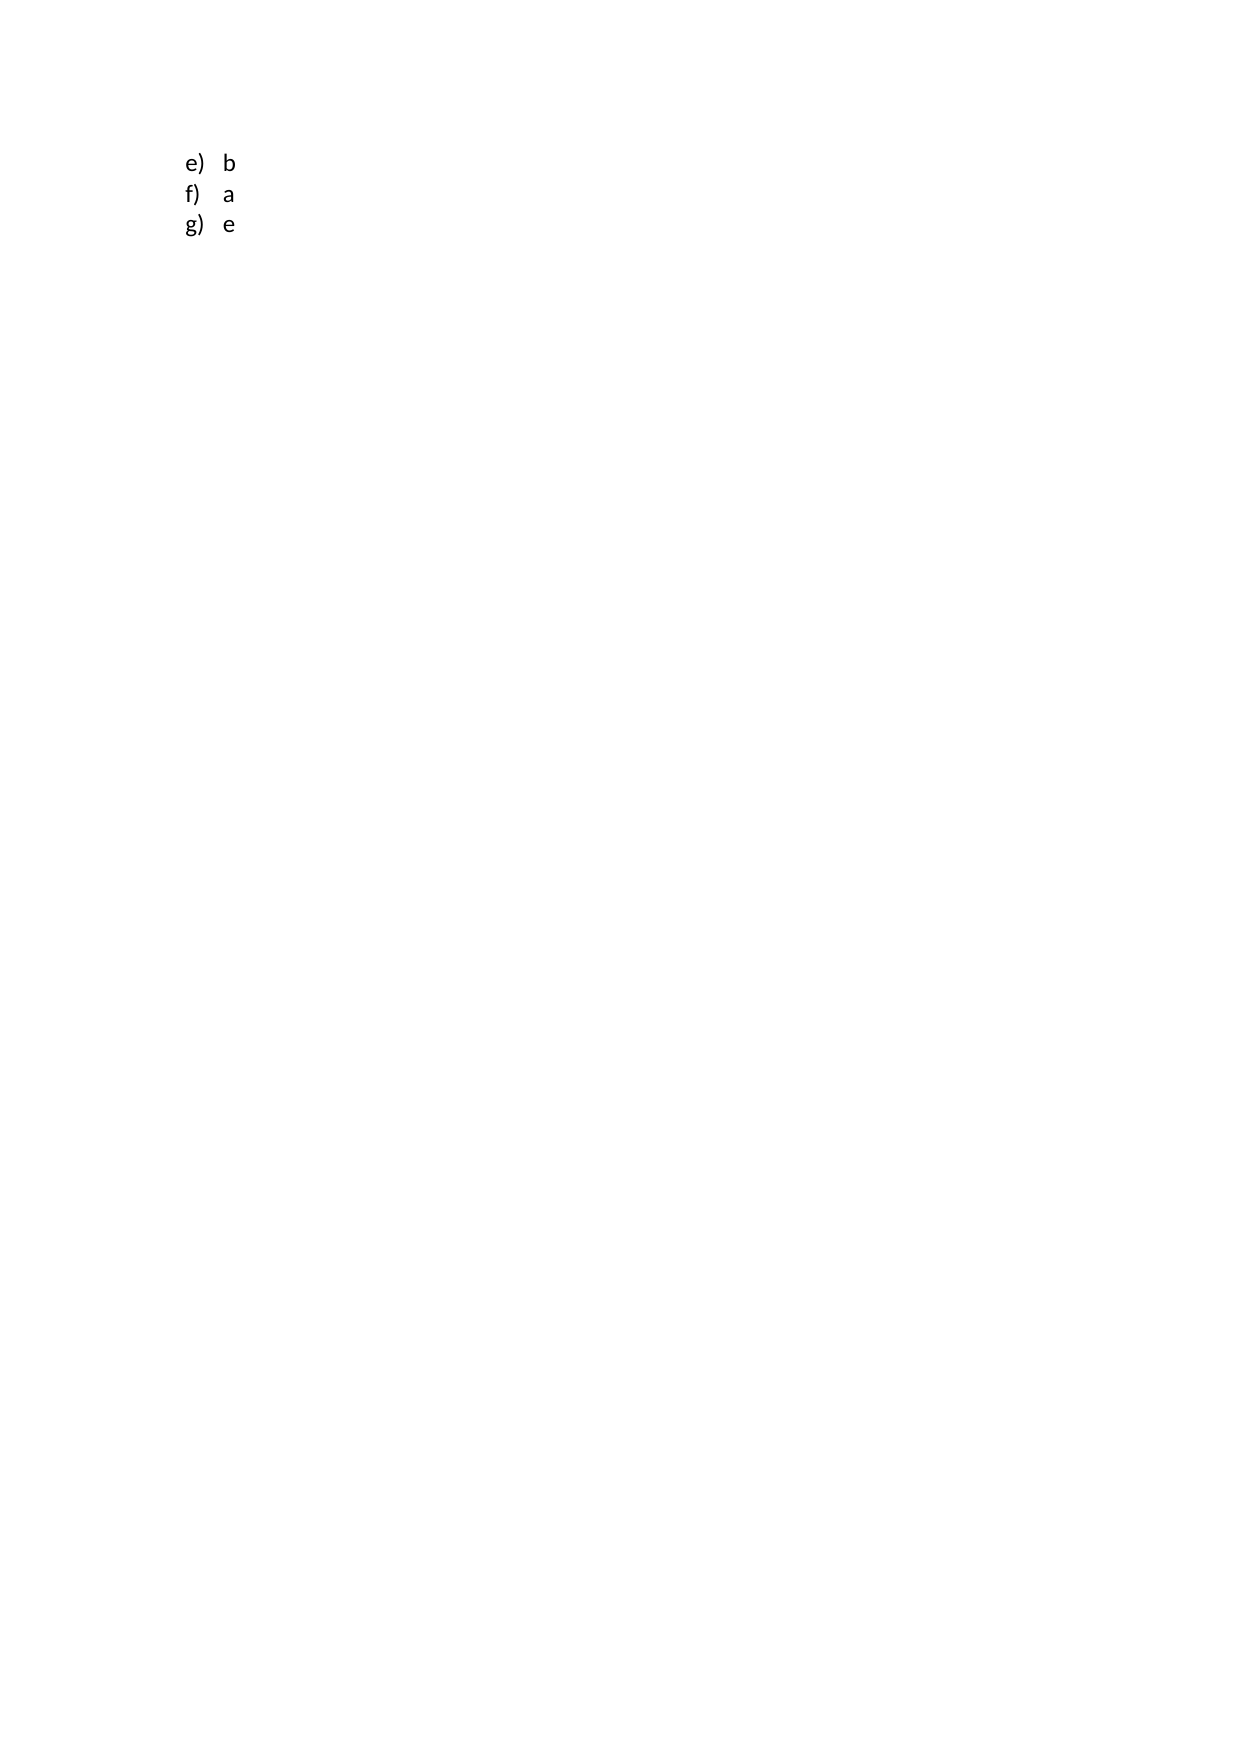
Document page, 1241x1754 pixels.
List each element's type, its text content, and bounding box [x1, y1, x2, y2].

list e [185, 209, 1093, 239]
list a [185, 178, 1093, 209]
list b [185, 148, 1093, 178]
